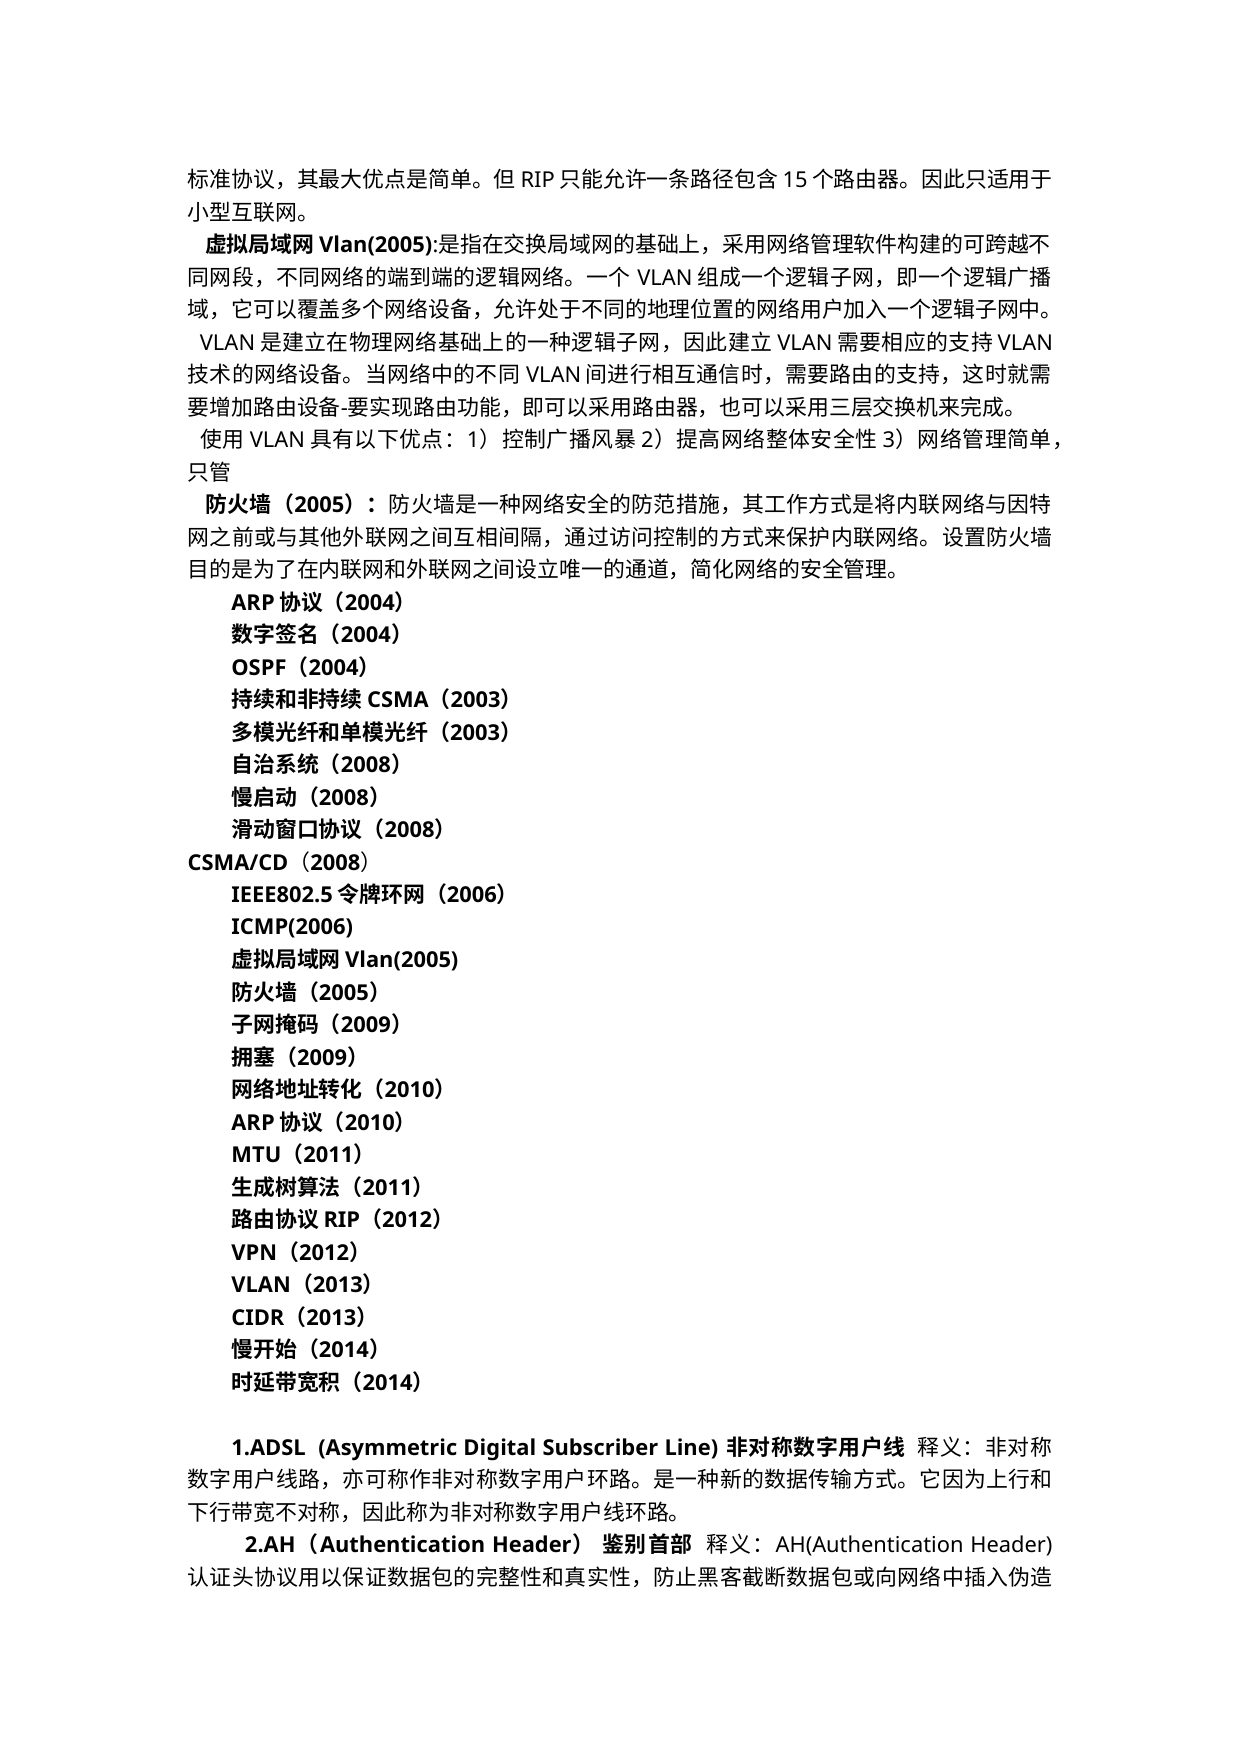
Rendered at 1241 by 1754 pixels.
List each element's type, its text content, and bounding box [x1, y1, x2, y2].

text 慢开始（2014） [187, 1332, 1053, 1364]
text 拥塞（2009） [187, 1039, 1053, 1072]
text MTU（2011） [187, 1137, 1053, 1169]
text 持续和非持续CSMA（2003） [187, 682, 1053, 714]
text 防火墙（2005）：防火墙是一种网络安全的防范措施，其工作方式是将内联网络与因特网之前或与其他外联网之间互相间隔，通过访问控制的方式来保护内联网络。设置防火墙目的是为了在内联网和外联网之间设立唯一的通道，简化网络的安全管理。 [187, 487, 1053, 584]
text 时延带宽积（2014） [187, 1364, 1053, 1397]
text 路由协议RIP（2012） [187, 1202, 1053, 1234]
text 滑动窗口协议（2008） [187, 812, 1053, 844]
text 子网掩码（2009） [187, 1007, 1053, 1039]
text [187, 1527, 1053, 1592]
text 防火墙（2005） [187, 974, 1053, 1007]
text ICMP(2006) [187, 909, 1053, 942]
text ARP协议（2010） [187, 1104, 1053, 1137]
text VPN（2012） [187, 1234, 1053, 1267]
text CSMA/CD（2008） [187, 844, 1053, 877]
text 多模光纤和单模光纤（2003） [187, 714, 1053, 747]
text 生成树算法（2011） [187, 1169, 1053, 1202]
text VLAN（2013） [187, 1267, 1053, 1299]
text IEEE802.5令牌环网（2006） [187, 877, 1053, 909]
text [187, 162, 1053, 227]
text 虚拟局域网Vlan(2005):是指在交换局域网的基础上，采用网络管理软件构建的可跨越不同网段，不同网络的端到端的逻辑网络。一个VLAN组成一个逻辑子网，即一个逻辑广播域，它可以覆盖多个网络设备，允许处于不同的地理位置的网络用户加入一个逻辑子网中。 [187, 227, 1053, 324]
text ARP协议（2004） [187, 584, 1053, 617]
text OSPF（2004） [187, 649, 1053, 682]
text VLAN是建立在物理网络基础上的一种逻辑子网，因此建立VLAN需要相应的支持VLAN技术的网络设备。当网络中的不同VLAN间进行相互通信时，需要路由的支持，这时就需要增加路由设备-要实现路由功能，即可以采用路由器，也可以采用三层交换机来完成。 [187, 324, 1053, 422]
text 自治系统（2008） [187, 747, 1053, 779]
text 慢启动（2008） [187, 779, 1053, 812]
text 1.ADSL (Asymmetric Digital Subscriber Line) 非对称数字用户线 释义：非对称数字用户线路，亦可称作非对称数字用户环路。是一种新的数据传输方式。它因为上行和下行带宽不对称，因此称为非对称数字用户线环路。 [187, 1429, 1053, 1527]
text CIDR（2013） [187, 1299, 1053, 1332]
text 网络地址转化（2010） [187, 1072, 1053, 1104]
text 使用VLAN具有以下优点：1）控制广播风暴2）提高网络整体安全性3）网络管理简单，只管 [187, 422, 1053, 487]
text 虚拟局域网Vlan(2005) [187, 942, 1053, 974]
text 数字签名（2004） [187, 617, 1053, 649]
